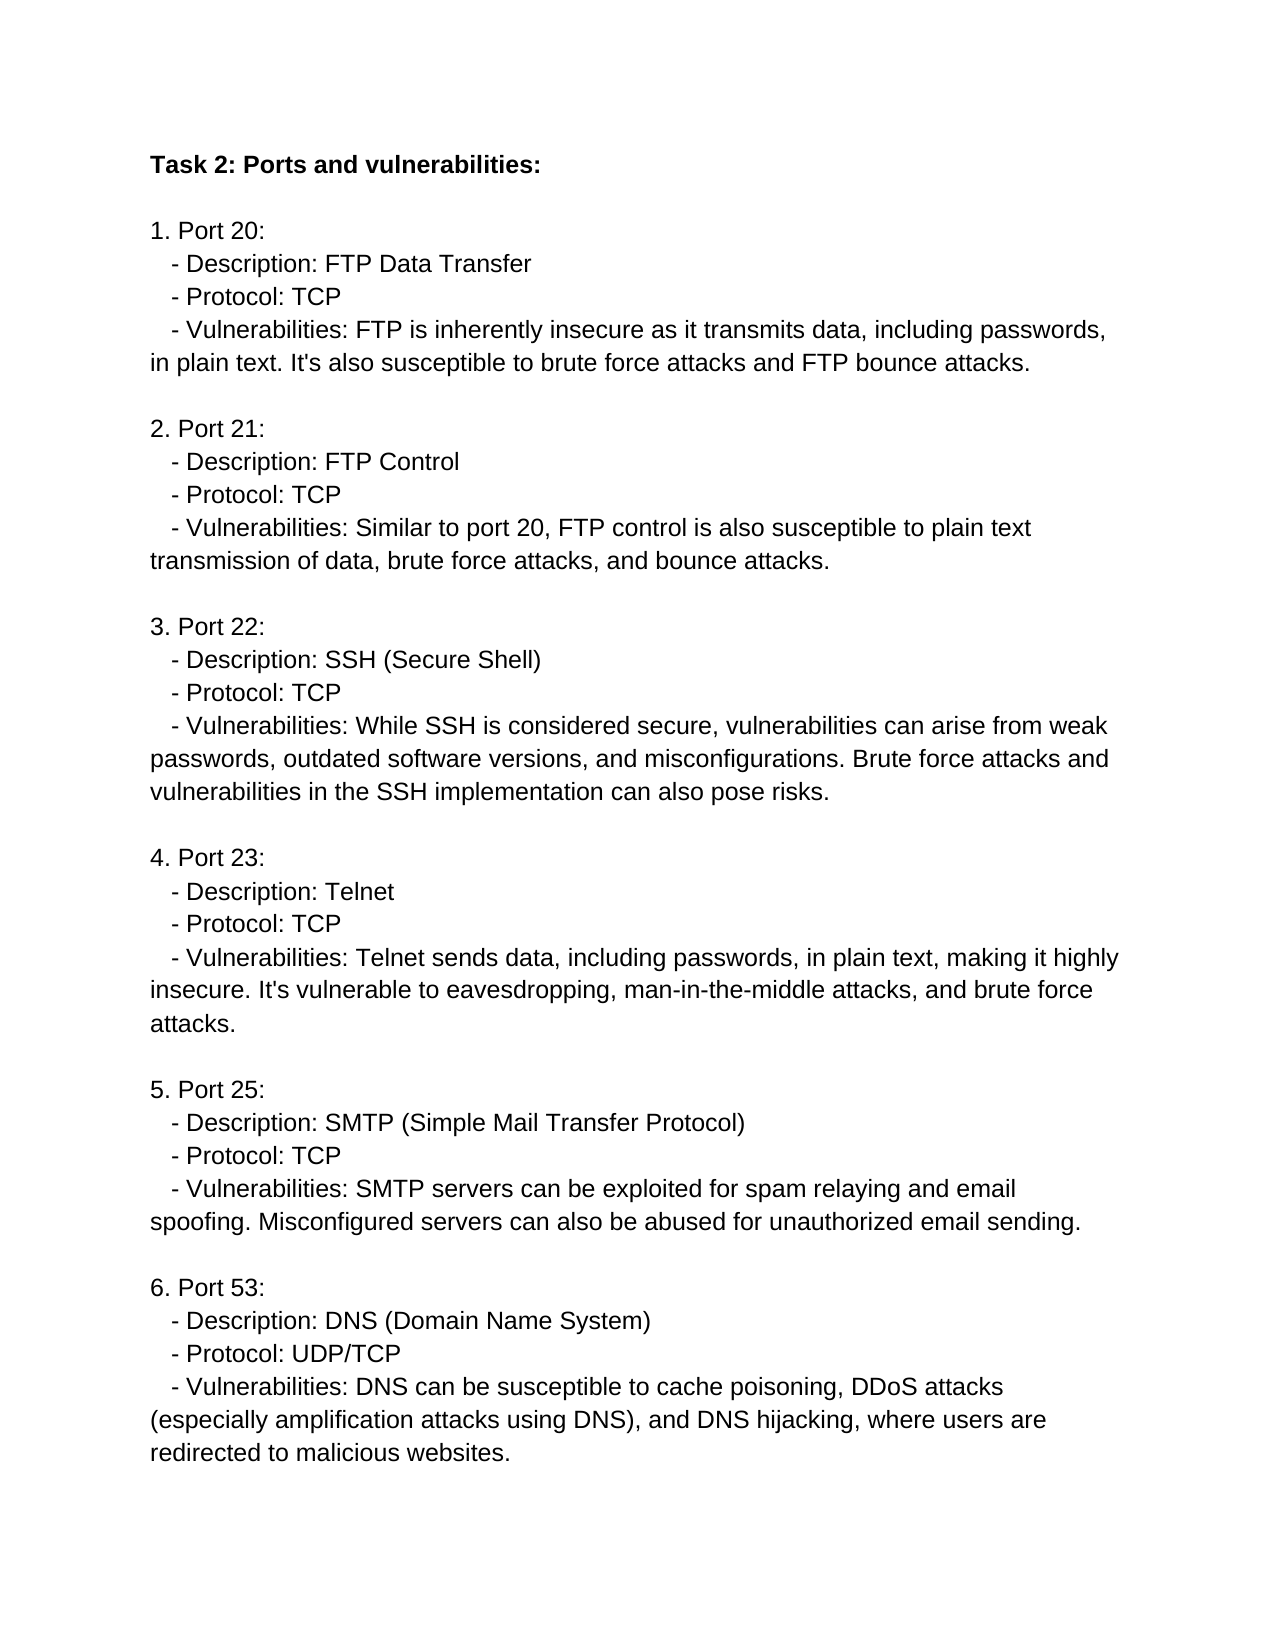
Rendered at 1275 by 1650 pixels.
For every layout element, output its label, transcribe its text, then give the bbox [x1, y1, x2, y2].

text - Vulnerabilities: Similar to port 20, FTP control is also susceptible to plain text transmission of data, brute force attacks, and bounce attacks. [150, 513, 1125, 575]
text 5. Port 25: [150, 1074, 1125, 1103]
text - Protocol: UDP/TCP [150, 1339, 1125, 1367]
text Task 2: Ports and vulnerabilities: [150, 150, 1125, 179]
text - Vulnerabilities: FTP is inherently insecure as it transmits data, including passwords, in plain text. It's also susceptible to brute force attacks and FTP bounce attacks. [150, 315, 1125, 377]
text - Protocol: TCP [150, 909, 1125, 938]
text 6. Port 53: [150, 1273, 1125, 1301]
text - Description: SMTP (Simple Mail Transfer Protocol) [150, 1108, 1125, 1136]
text - Protocol: TCP [150, 282, 1125, 311]
text - Description: DNS (Domain Name System) [150, 1306, 1125, 1334]
text 1. Port 20: [150, 216, 1125, 245]
text - Description: FTP Data Transfer [150, 249, 1125, 278]
text - Vulnerabilities: DNS can be susceptible to cache poisoning, DDoS attacks (especially amplification attacks using DNS), and DNS hijacking, where users are redirected to malicious websites. [150, 1372, 1125, 1467]
text - Description: SSH (Secure Shell) [150, 645, 1125, 674]
text - Description: Telnet [150, 876, 1125, 905]
text - Protocol: TCP [150, 678, 1125, 707]
text - Protocol: TCP [150, 1141, 1125, 1169]
text - Vulnerabilities: While SSH is considered secure, vulnerabilities can arise from weak passwords, outdated software versions, and misconfigurations. Brute force attacks and vulnerabilities in the SSH implementation can also pose risks. [150, 711, 1125, 806]
text 4. Port 23: [150, 843, 1125, 872]
text - Vulnerabilities: SMTP servers can be exploited for spam relaying and email spoofing. Misconfigured servers can also be abused for unauthorized email sending. [150, 1174, 1125, 1235]
text 2. Port 21: [150, 414, 1125, 443]
text - Vulnerabilities: Telnet sends data, including passwords, in plain text, making it highly insecure. It's vulnerable to eavesdropping, man-in-the-middle attacks, and brute force attacks. [150, 942, 1125, 1037]
text 3. Port 22: [150, 612, 1125, 641]
text - Description: FTP Control [150, 447, 1125, 476]
text - Protocol: TCP [150, 480, 1125, 509]
